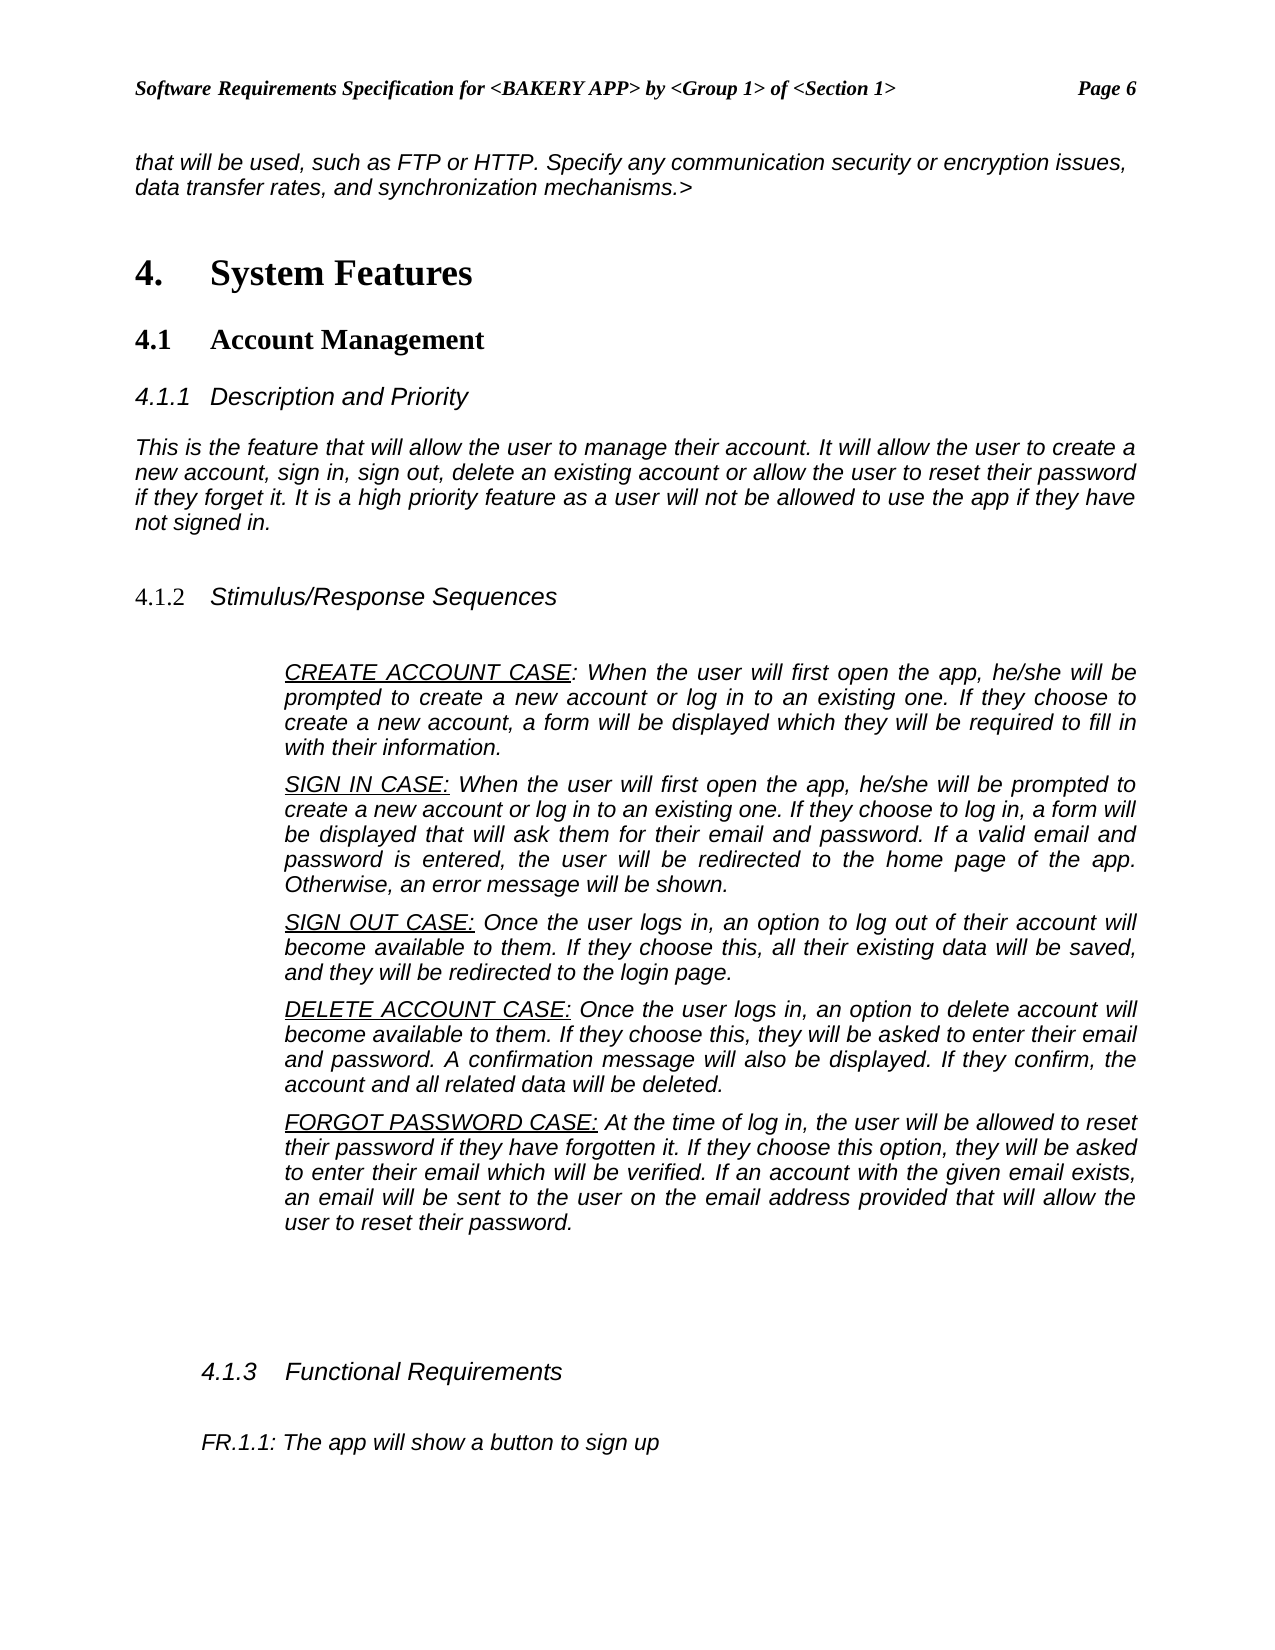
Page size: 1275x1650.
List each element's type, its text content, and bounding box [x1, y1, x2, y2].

text 4.1.2 Stimulus/Response Sequences [135, 585, 1140, 610]
text FORGOT PASSWORD CASE: At the time of log in, the user will be allowed to reset their password if they have forgotten it. If they choose this option, they will be asked to enter their email which will be verified. If an account with the given email exists, an email will be sent to the user on the email address provided that will allow the user to reset their password. [284, 1110, 1140, 1235]
subtitle System Features [135, 250, 1140, 293]
text DELETE ACCOUNT CASE: Once the user logs in, an option to delete account will become available to them. If they choose this, they will be asked to enter their email and password. A confirmation message will also be displayed. If they confirm, the account and all related data will be deleted. [284, 997, 1140, 1097]
text SIGN IN CASE: When the user will first open the app, he/she will be prompted to create a new account or log in to an existing one. If they choose to log in, a form will be displayed that will ask them for their email and password. If a valid email and password is entered, the user will be redirected to the home page of the app. Otherwise, an error message will be shown. [284, 772, 1140, 897]
text FR.1.1: The app will show a button to sign up [201, 1429, 1140, 1455]
text This is the feature that will allow the user to manage their account. It will allow the user to create a new account, sign in, sign out, delete an existing account or allow the user to reset their password if they forget it. It is a high priority feature as a user will not be allowed to use the app if they have not signed in. [135, 435, 1140, 535]
subtitle Account Management [135, 322, 1140, 356]
text CREATE ACCOUNT CASE: When the user will first open the app, he/she will be prompted to create a new account or log in to an existing one. If they choose to create a new account, a form will be displayed which they will be required to fill in with their information. [284, 660, 1140, 760]
text 4.1.3 Functional Requirements [201, 1360, 1140, 1385]
subtitle Description and Priority [135, 385, 1140, 410]
text SIGN OUT CASE: Once the user logs in, an option to log out of their account will become available to them. If they choose this, all their existing data will be saved, and they will be redirected to the login page. [284, 910, 1140, 985]
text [135, 150, 1140, 200]
